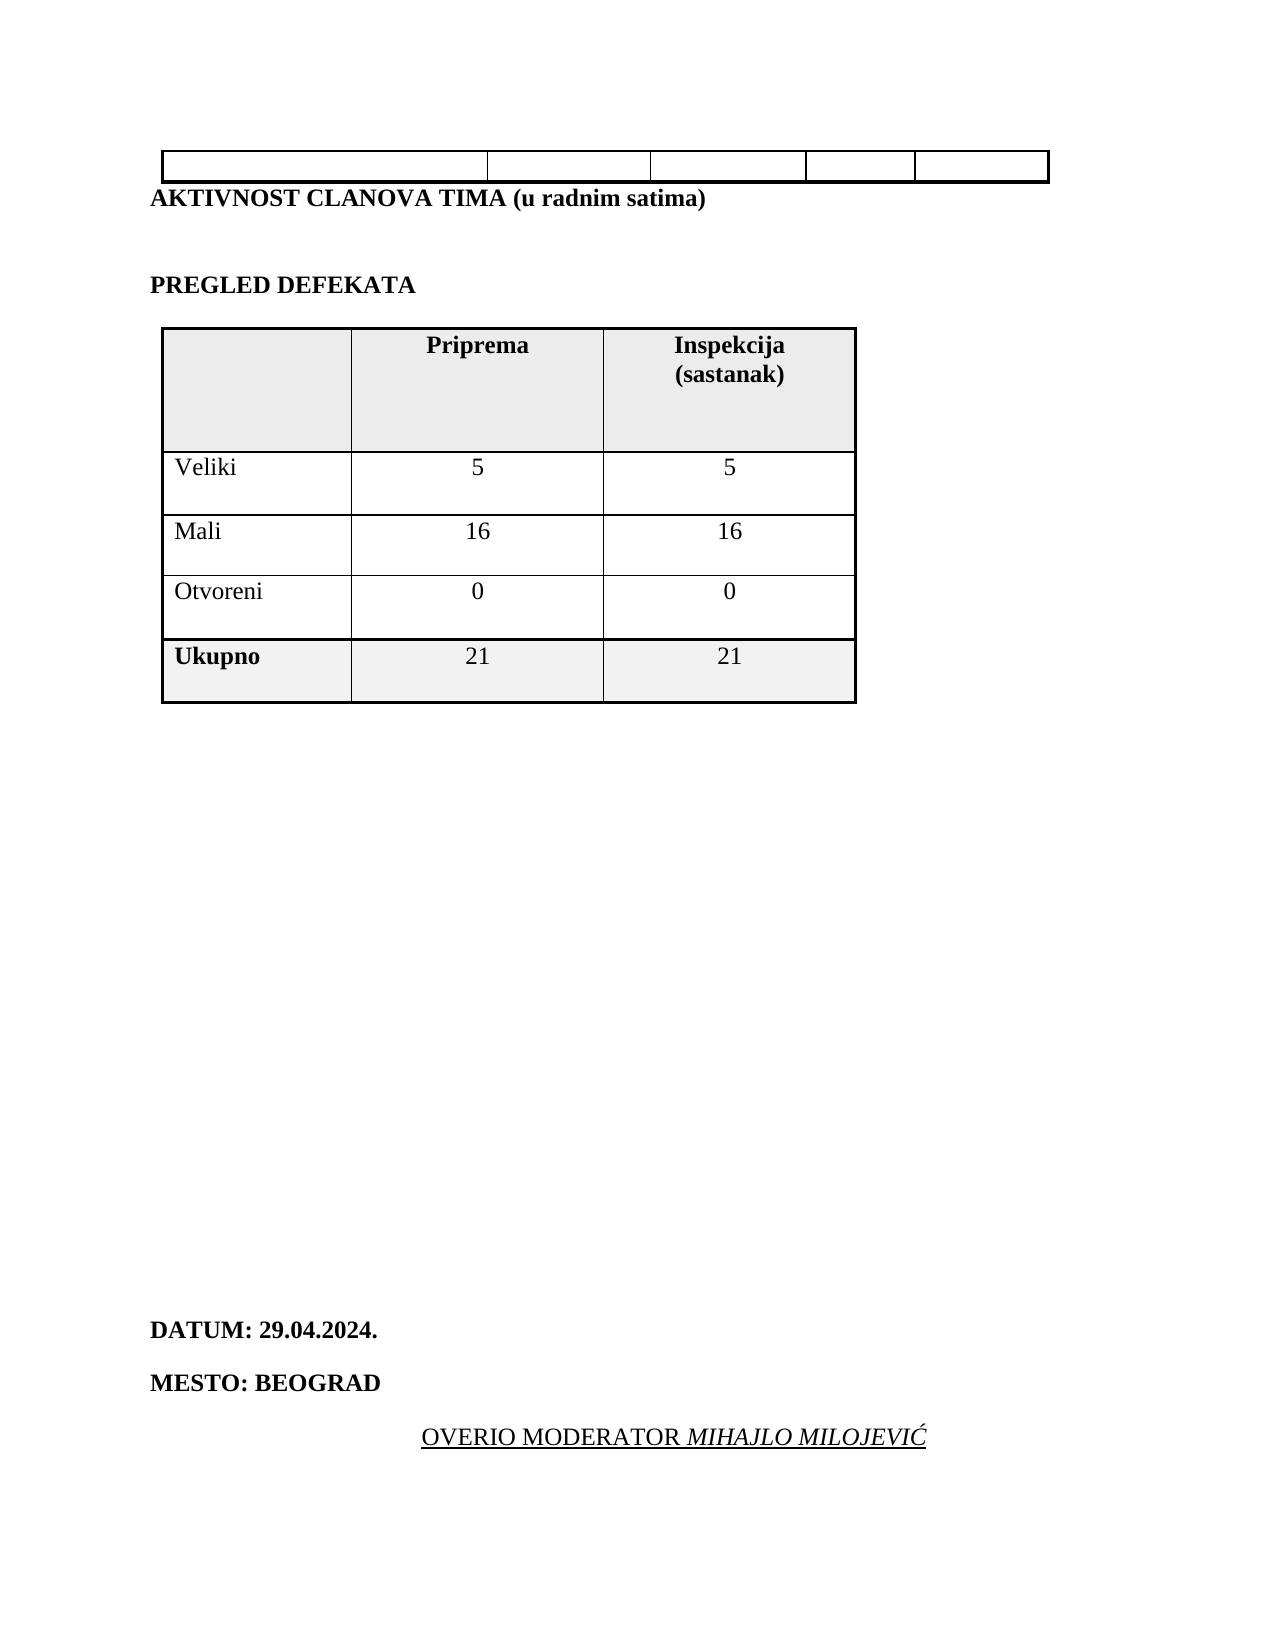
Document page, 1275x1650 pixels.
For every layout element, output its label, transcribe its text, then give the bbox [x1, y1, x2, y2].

table_cell [651, 152, 805, 180]
table_cell 5 [352, 453, 603, 514]
text PREGLED DEFEKATA [150, 270, 1125, 298]
text AKTIVNOST CLANOVA TIMA (u radnim satima) [150, 183, 1125, 212]
table_cell Mali [164, 516, 351, 574]
table_cell [488, 152, 650, 180]
table_header [164, 330, 351, 451]
table_cell 16 [604, 516, 854, 574]
title OVERIO MODERATOR mIHAJLO MILOJEVIĆ [225, 1422, 1125, 1451]
title Datum: 29.04.2024. [150, 1315, 1125, 1343]
table_cell 21 [604, 641, 854, 701]
table_cell 21 [352, 641, 603, 701]
table_cell Ukupno [164, 641, 351, 701]
table_cell 0 [604, 576, 854, 638]
table_header Inspekcija (sastanak) [604, 330, 854, 451]
table_cell Veliki [164, 453, 351, 514]
table_cell 0 [352, 576, 603, 638]
table_cell [916, 152, 1047, 180]
table_cell Otvoreni [164, 576, 351, 638]
table_cell [807, 152, 914, 180]
table_cell 5 [604, 453, 854, 514]
table_cell 16 [352, 516, 603, 574]
table_cell [164, 152, 487, 180]
table_header Priprema [352, 330, 603, 451]
title mesto: Beograd [150, 1368, 1125, 1397]
